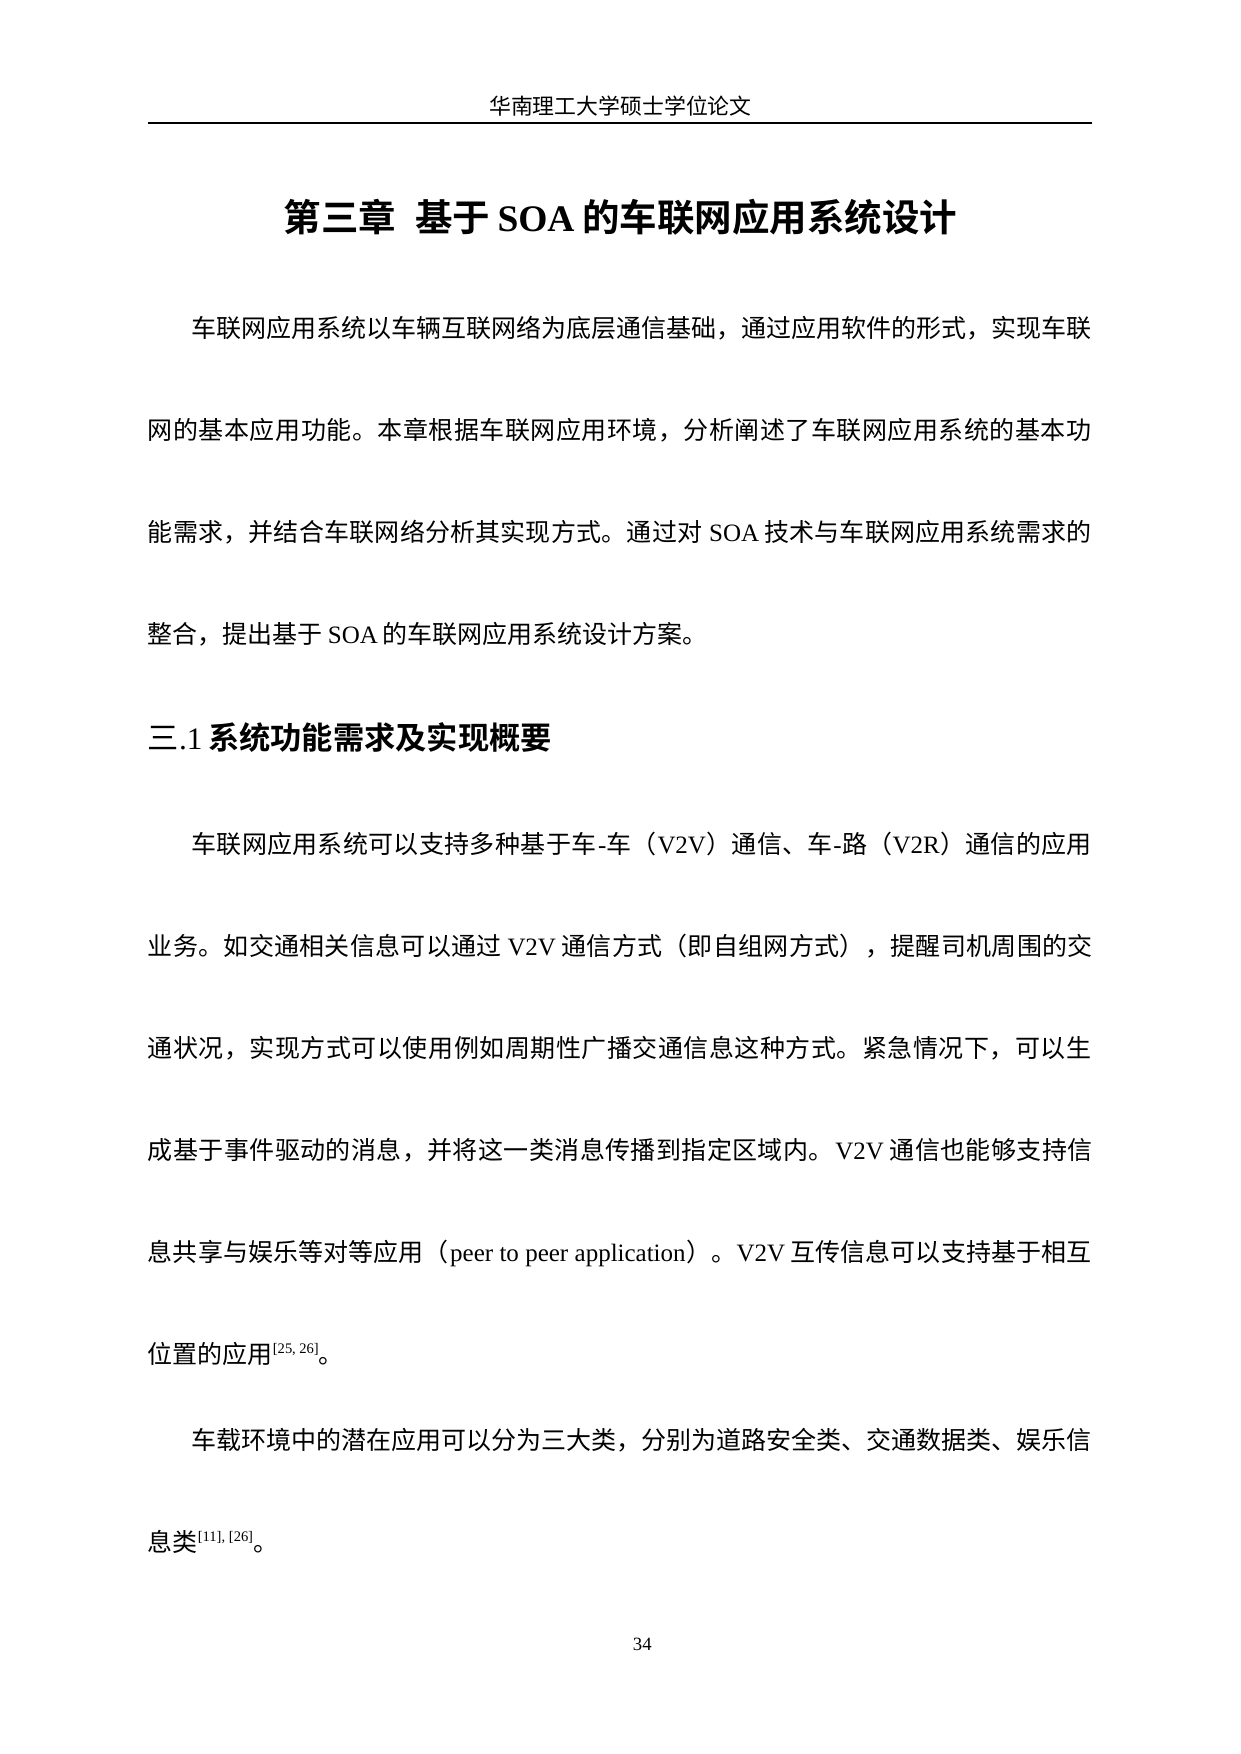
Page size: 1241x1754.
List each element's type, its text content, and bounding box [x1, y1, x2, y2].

text 车联网应用系统以车辆互联网络为底层通信基础，通过应用软件的形式，实现车联网的基本应用功能。本章根据车联网应用环境，分析阐述了车联网应用系统的基本功能需求，并结合车联网络分析其实现方式。通过对SOA技术与车联网应用系统需求的整合，提出基于SOA的车联网应用系统设计方案。 [148, 293, 1092, 666]
text 车联网应用系统可以支持多种基于车-车（V2V）通信、车-路（V2R）通信的应用业务。如交通相关信息可以通过V2V通信方式（即自组网方式），提醒司机周围的交通状况，实现方式可以使用例如周期性广播交通信息这种方式。紧急情况下，可以生成基于事件驱动的消息，并将这一类消息传播到指定区域内。V2V通信也能够支持信息共享与娱乐等对等应用（peer to peer application）。V2V互传信息可以支持基于相互位置的应用[25, 26]。 [148, 809, 1092, 1386]
subtitle 系统功能需求及实现概要 [148, 701, 1092, 769]
subtitle 基于SOA的车联网应用系统设计 [148, 181, 1092, 249]
